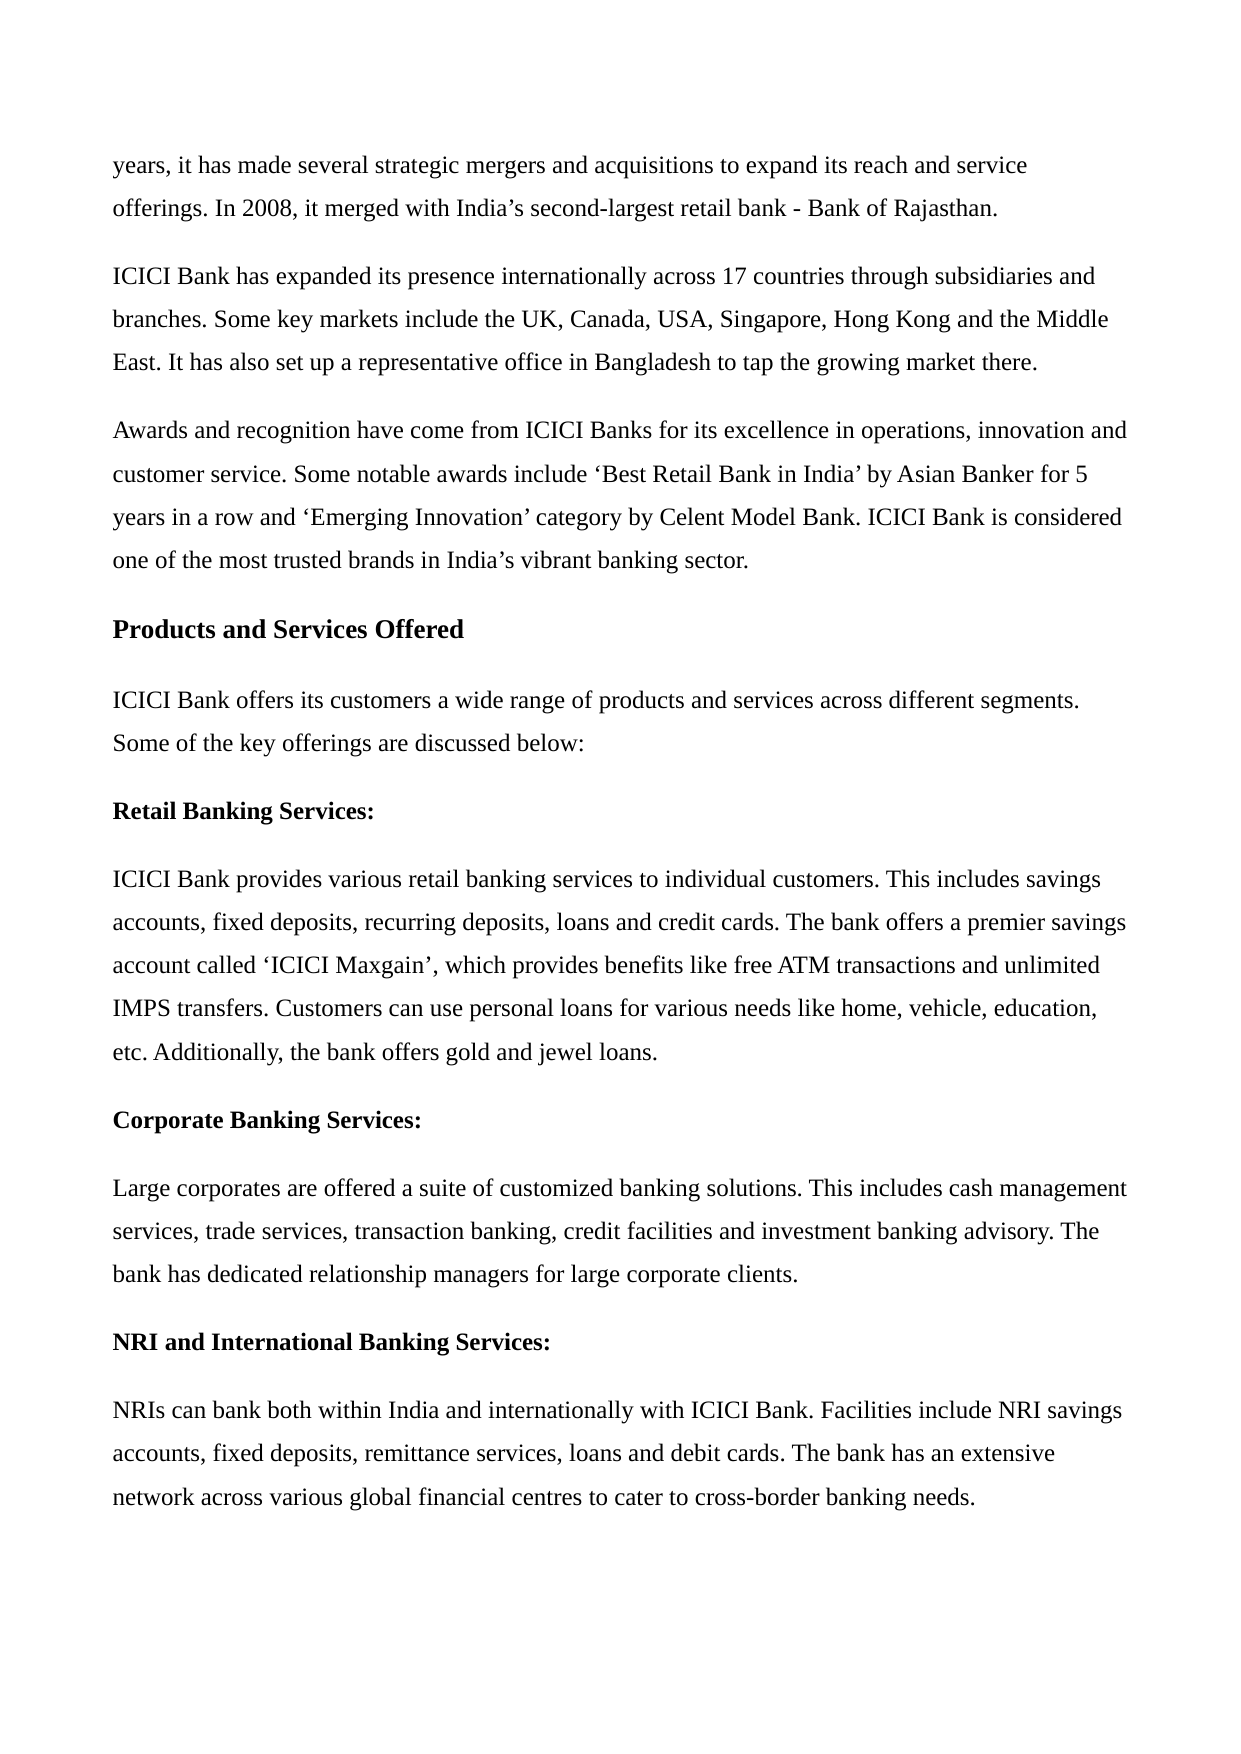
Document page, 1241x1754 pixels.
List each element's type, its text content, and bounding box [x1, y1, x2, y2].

subtitle NRI and International Banking Services: [112, 1327, 1128, 1356]
text ICICI Bank has expanded its presence internationally across 17 countries through subsidiaries and branches. Some key markets include the UK, Canada, USA, Singapore, Hong Kong and the Middle East. It has also set up a representative office in Bangladesh to tap the growing market there. [112, 261, 1128, 376]
text ICICI Bank provides various retail banking services to individual customers. This includes savings accounts, fixed deposits, recurring deposits, loans and credit cards. The bank offers a premier savings account called ‘ICICI Maxgain’, which provides benefits like free ATM transactions and unlimited IMPS transfers. Customers can use personal loans for various needs like home, vehicle, education, etc. Additionally, the bank offers gold and jewel loans. [112, 864, 1128, 1065]
text Awards and recognition have come from ICICI Banks for its excellence in operations, innovation and customer service. Some notable awards include ‘Best Retail Bank in India’ by Asian Banker for 5 years in a row and ‘Emerging Innovation’ category by Celent Model Bank. ICICI Bank is considered one of the most trusted brands in India’s vibrant banking sector. [112, 416, 1128, 574]
subtitle Retail Banking Services: [112, 796, 1128, 825]
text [112, 150, 1128, 222]
subtitle Products and Services Offered [112, 613, 1128, 644]
subtitle Corporate Banking Services: [112, 1105, 1128, 1133]
text ICICI Bank offers its customers a wide range of products and services across different segments. Some of the key offerings are discussed below: [112, 685, 1128, 757]
text NRIs can bank both within India and internationally with ICICI Bank. Facilities include NRI savings accounts, fixed deposits, remittance services, loans and debit cards. The bank has an extensive network across various global financial centres to cater to cross-border banking needs. [112, 1395, 1128, 1510]
text Large corporates are offered a suite of customized banking solutions. This includes cash management services, trade services, transaction banking, credit facilities and investment banking advisory. The bank has dedicated relationship managers for large corporate clients. [112, 1173, 1128, 1288]
